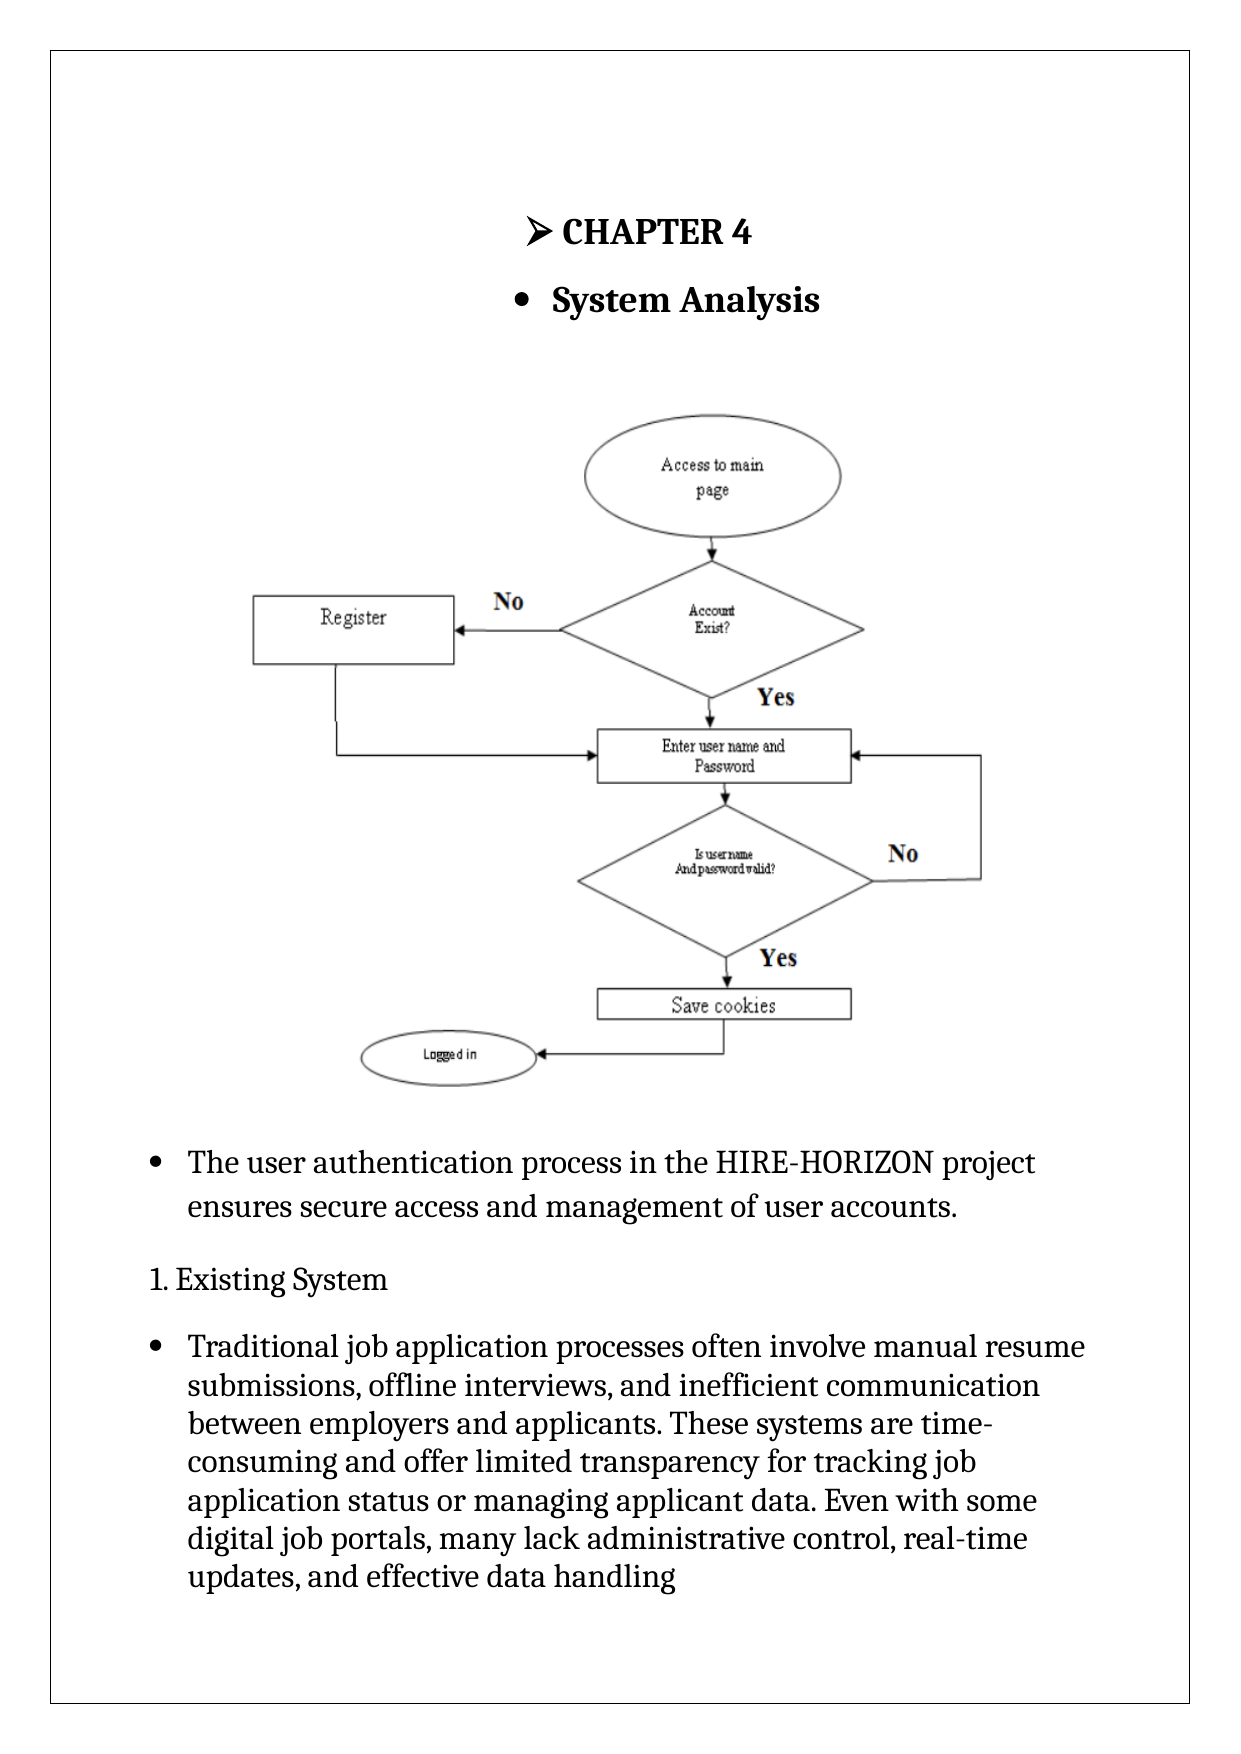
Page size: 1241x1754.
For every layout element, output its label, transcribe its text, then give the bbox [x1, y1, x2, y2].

list Traditional job application processes often involve manual resume submissions, offline interviews, and inefficient communication between employers and applicants. These systems are time-consuming and offer limited transparency for tracking job application status or managing applicant data. Even with some digital job portals, many lack administrative control, real-time updates, and effective data handling [150, 1328, 1090, 1596]
table_header System Analysis [413, 277, 828, 344]
picture [217, 387, 998, 1095]
list CHAPTER 4 [187, 211, 1090, 254]
list The user authentication process in the HIRE-HORIZON project ensures secure access and management of user accounts. [150, 1143, 1090, 1226]
text 1. Existing System [150, 1260, 1090, 1299]
